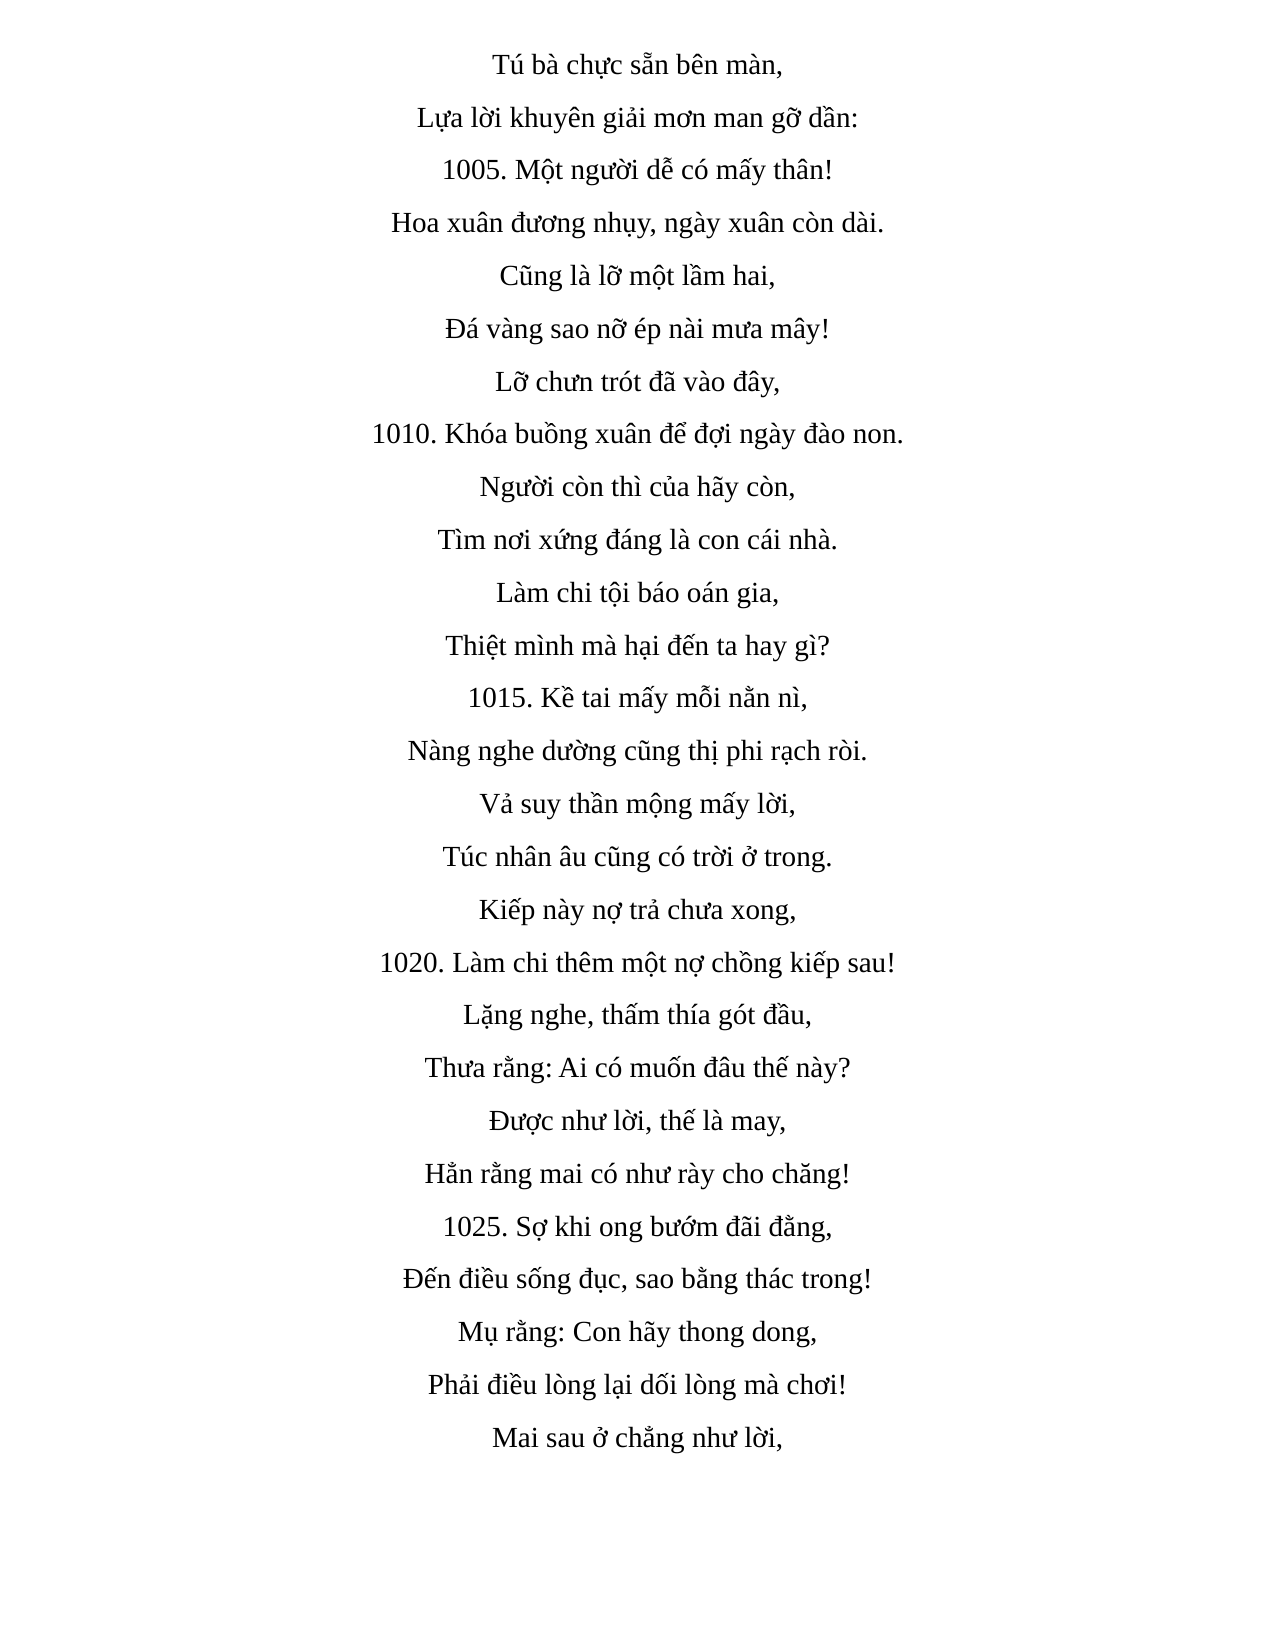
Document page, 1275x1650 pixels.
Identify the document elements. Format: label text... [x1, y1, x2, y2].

text 1025. Sợ khi ong bướm đãi đằng, [150, 1209, 1125, 1242]
text Lỡ chưn trót đã vào đây, [150, 364, 1125, 397]
text Vả suy thần mộng mấy lời, [150, 786, 1125, 820]
text Mụ rằng: Con hãy thong dong, [150, 1314, 1125, 1348]
text Phải điều lòng lại dối lòng mà chơi! [150, 1367, 1125, 1401]
text 1015. Kề tai mấy mỗi nằn nì, [150, 681, 1125, 714]
text Nàng nghe dường cũng thị phi rạch ròi. [150, 733, 1125, 767]
text Đến điều sống đục, sao bằng thác trong! [150, 1262, 1125, 1295]
text Mai sau ở chẳng như lời, [150, 1420, 1125, 1453]
text Được như lời, thế là may, [150, 1103, 1125, 1137]
text Kiếp này nợ trả chưa xong, [150, 892, 1125, 925]
text Người còn thì của hãy còn, [150, 469, 1125, 503]
text 1010. Khóa buồng xuân để đợi ngày đào non. [150, 417, 1125, 450]
text Thiệt mình mà hại đến ta hay gì? [150, 628, 1125, 661]
text Hoa xuân đương nhụy, ngày xuân còn dài. [150, 205, 1125, 239]
text Hẳn rằng mai có như rày cho chăng! [150, 1156, 1125, 1189]
text Lặng nghe, thấm thía gót đầu, [150, 997, 1125, 1031]
text Lựa lời khuyên giải mơn man gỡ dần: [150, 100, 1125, 133]
text Đá vàng sao nỡ ép nài mưa mây! [150, 311, 1125, 344]
text Cũng là lỡ một lầm hai, [150, 258, 1125, 292]
text 1005. Một người dễ có mấy thân! [150, 152, 1125, 186]
text Tú bà chực sẵn bên màn, [150, 47, 1125, 80]
text Làm chi tội báo oán gia, [150, 575, 1125, 608]
text Túc nhân âu cũng có trời ở trong. [150, 839, 1125, 873]
text Tìm nơi xứng đáng là con cái nhà. [150, 522, 1125, 556]
text 1020. Làm chi thêm một nợ chồng kiếp sau! [150, 945, 1125, 978]
text Thưa rằng: Ai có muốn đâu thế này? [150, 1050, 1125, 1084]
